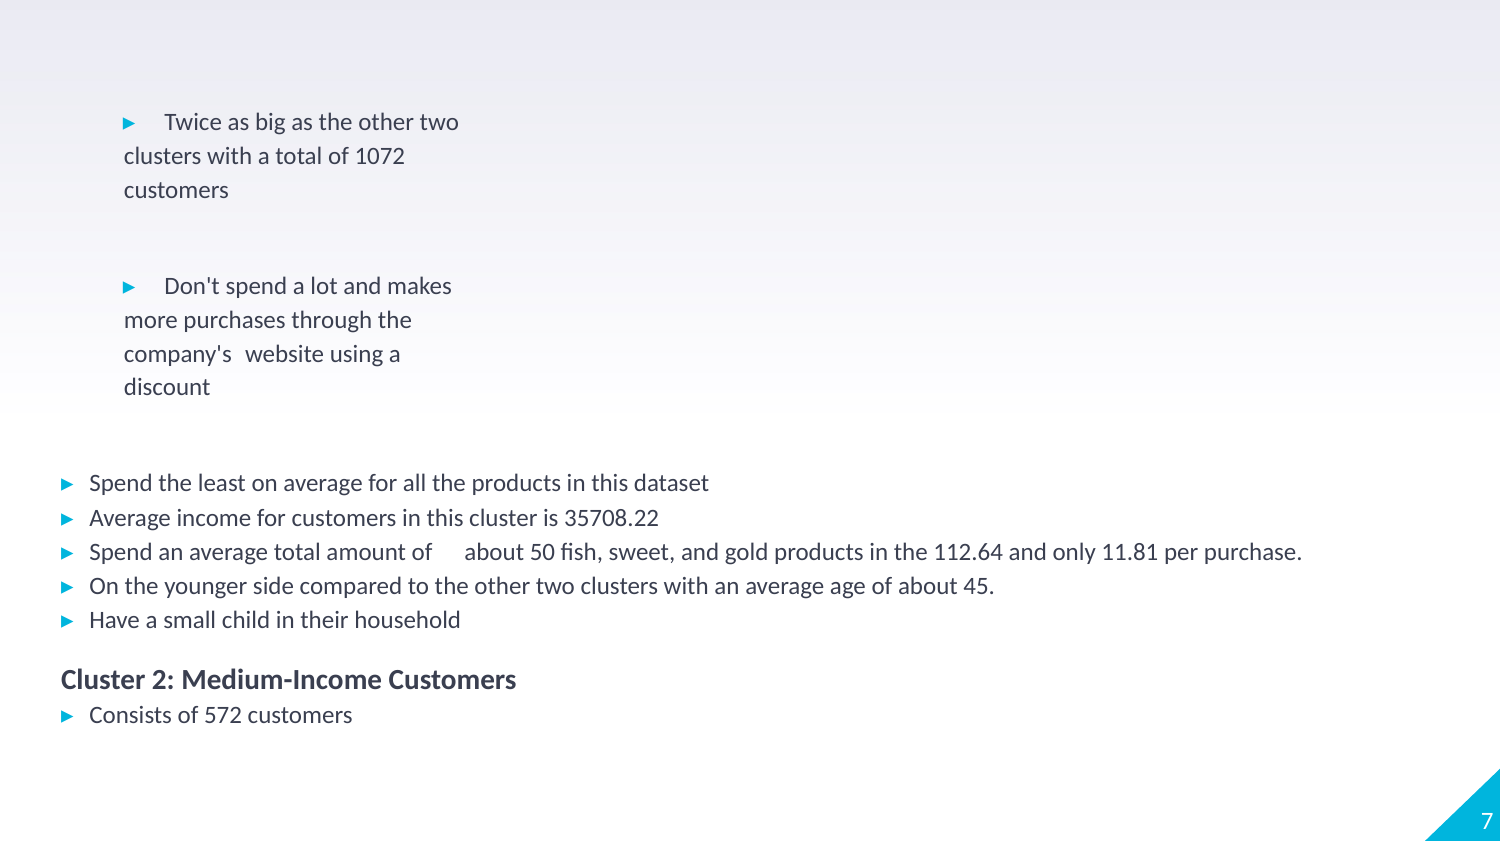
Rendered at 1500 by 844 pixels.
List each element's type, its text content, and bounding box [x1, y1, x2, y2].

text ▸ Don't spend a lot and makes more purchases through the company's website using a discount [123, 267, 471, 402]
text ▸ Twice as big as the other two clusters with a total of 1072 customers [123, 103, 471, 204]
text ▸ Spend the least on average for all the products in this dataset [61, 465, 1449, 499]
text ▸ Average income for customers in this cluster is 35708.22 [61, 499, 1449, 533]
text ▸ On the younger side compared to the other two clusters with an average age of about 45. [61, 567, 1449, 601]
text ▸ Consists of 572 customers [61, 696, 1449, 731]
text Cluster 2: Medium-Income Customers [61, 661, 1449, 696]
picture [0, 0, 1500, 844]
text ▸ Have a small child in their household [61, 601, 1449, 635]
text ▸ Spend an average total amount of about 50 fish, sweet, and gold products in the 112.64 and only 11.81 per purchase. [61, 533, 1449, 567]
